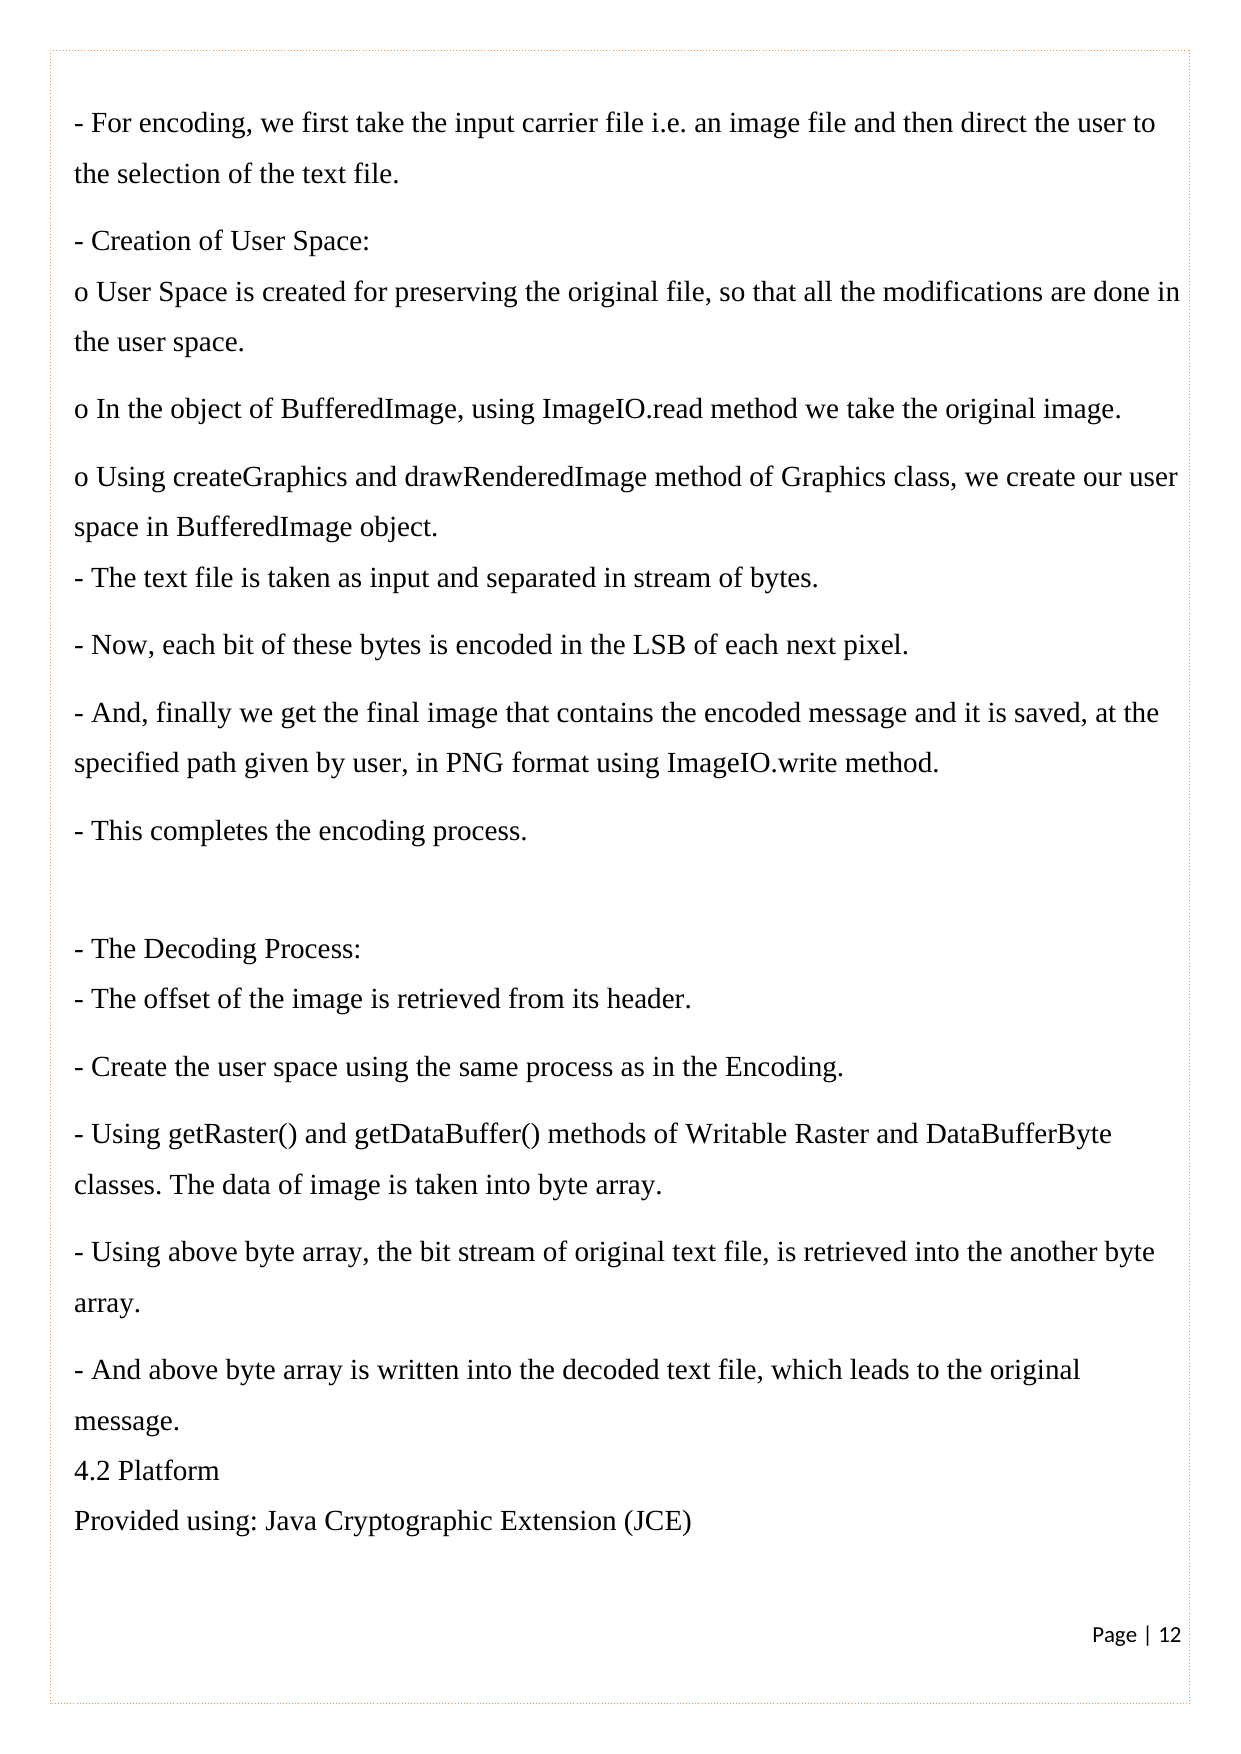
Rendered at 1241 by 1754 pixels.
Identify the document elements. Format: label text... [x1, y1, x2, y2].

text o User Space is created for preserving the original file, so that all the modifications are done in the user space. [74, 274, 1181, 358]
text 4.2 Platform [74, 1453, 1181, 1486]
text o Using createGraphics and drawRenderedImage method of Graphics class, we create our user space in BufferedImage object. [74, 459, 1181, 543]
text - The offset of the image is retrieved from its header. [74, 981, 1181, 1015]
text - This completes the encoding process. [74, 813, 1181, 847]
text - For encoding, we first take the input carrier file i.e. an image file and then direct the user to the selection of the text file. [74, 106, 1181, 189]
text - Using getRaster() and getDataBuffer() methods of Writable Raster and DataBufferByte classes. The data of image is taken into byte array. [74, 1116, 1181, 1200]
text o In the object of BufferedImage, using ImageIO.read method we take the original image. [74, 392, 1181, 425]
text - The Decoding Process: [74, 931, 1181, 964]
text - Create the user space using the same process as in the Encoding. [74, 1049, 1181, 1082]
text - And above byte array is written into the decoded text file, which leads to the original message. [74, 1352, 1181, 1436]
text - Using above byte array, the bit stream of original text file, is retrieved into the another byte array. [74, 1234, 1181, 1318]
text - And, finally we get the final image that contains the encoded message and it is saved, at the specified path given by user, in PNG format using ImageIO.write method. [74, 695, 1181, 779]
text - Creation of User Space: [74, 223, 1181, 257]
text - Now, each bit of these bytes is encoded in the LSB of each next pixel. [74, 627, 1181, 661]
text - The text file is taken as input and separated in stream of bytes. [74, 560, 1181, 593]
text Provided using: Java Cryptographic Extension (JCE) [74, 1503, 1181, 1537]
